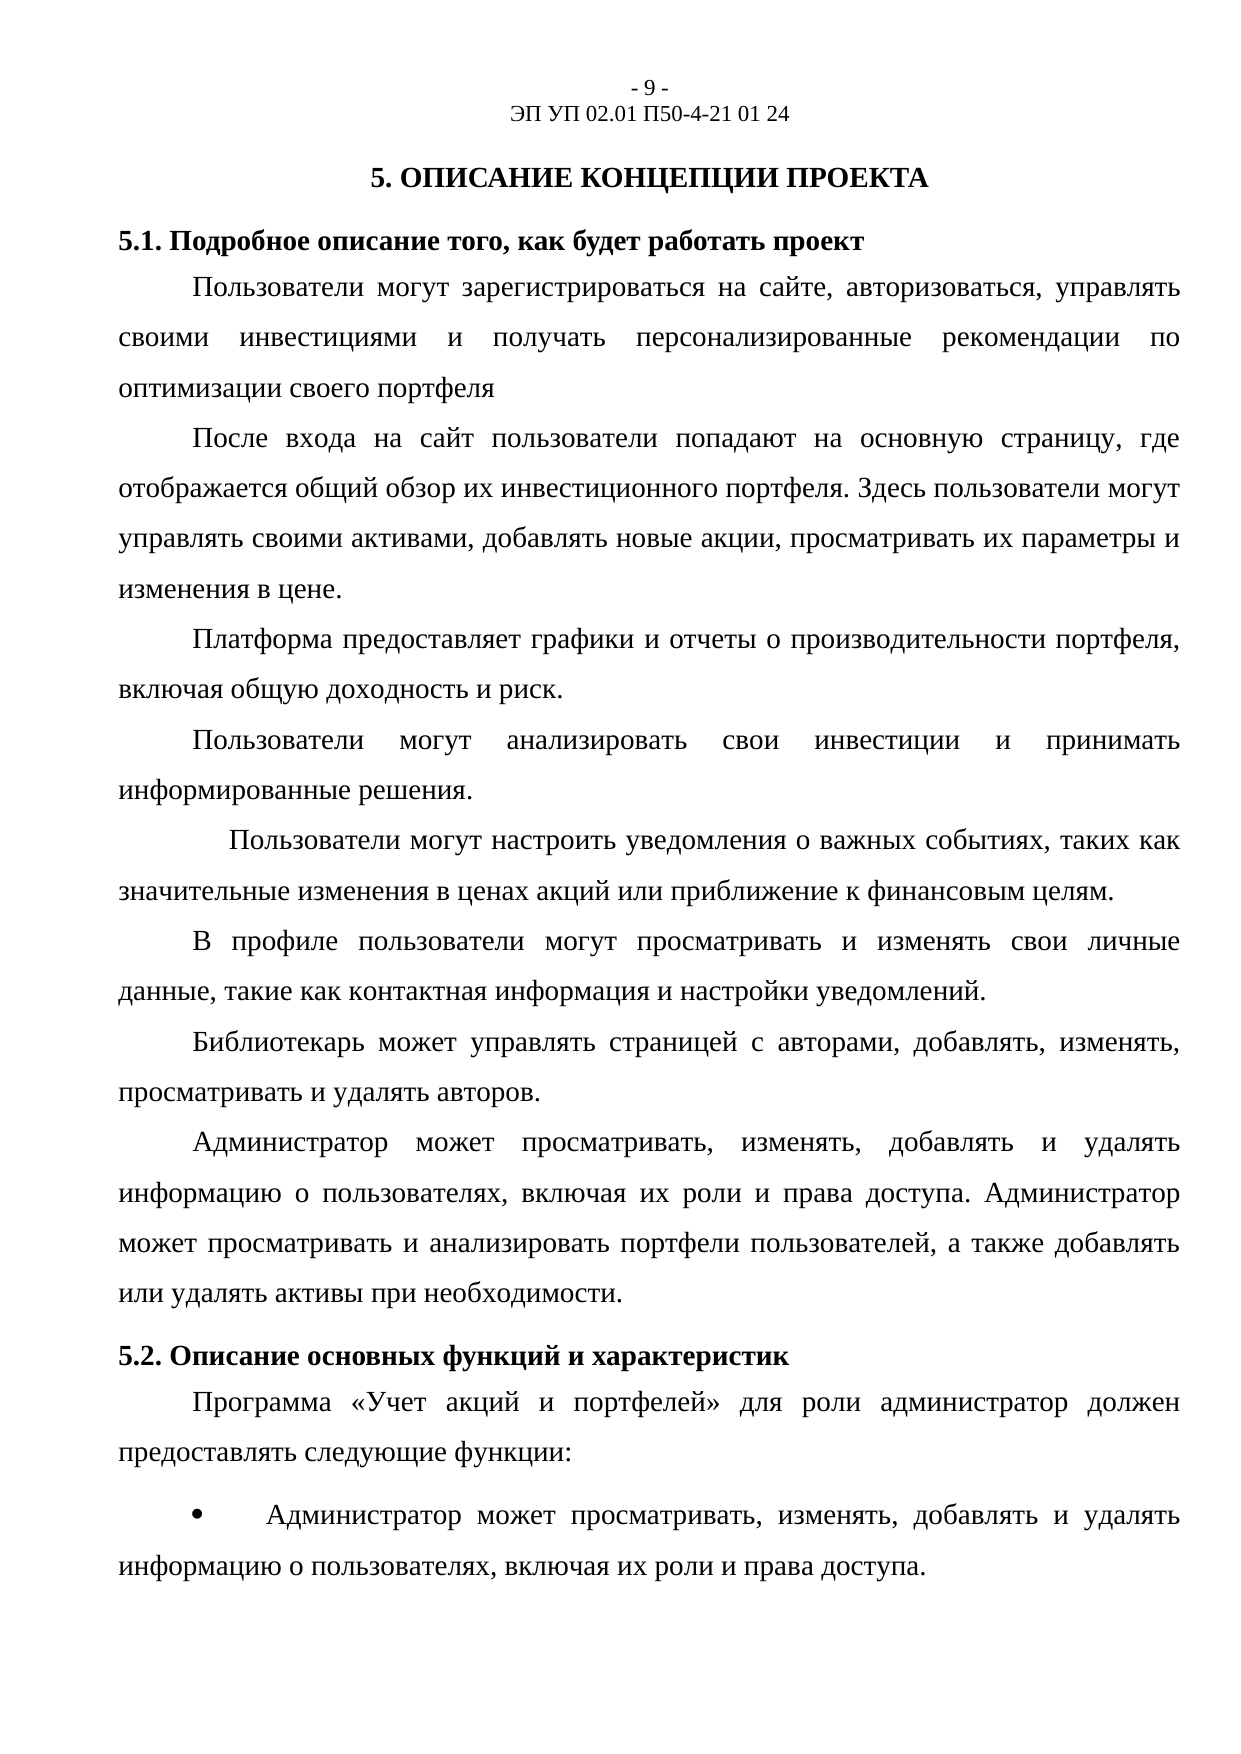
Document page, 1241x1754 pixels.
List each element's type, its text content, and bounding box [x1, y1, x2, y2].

text После входа на сайт пользователи попадают на основную страницу, где отображается общий обзор их инвестиционного портфеля. Здесь пользователи могут управлять своими активами, добавлять новые акции, просматривать их параметры и изменения в цене. [118, 420, 1181, 604]
text Пользователи могут настроить уведомления о важных событиях, таких как значительные изменения в ценах акций или приближение к финансовым целям. [118, 822, 1181, 906]
text Описание основных функций и характеристик [118, 1338, 1181, 1372]
text Платформа предоставляет графики и отчеты о производительности портфеля, включая общую доходность и риск. [118, 621, 1181, 705]
text Администратор может просматривать, изменять, добавлять и удалять информацию о пользователях, включая их роли и права доступа. Администратор может просматривать и анализировать портфели пользователей, а также добавлять или удалять активы при необходимости. [118, 1124, 1181, 1309]
text Библиотекарь может управлять страницей с авторами, добавлять, изменять, просматривать и удалять авторов. [118, 1024, 1181, 1108]
text В профиле пользователи могут просматривать и изменять свои личные данные, такие как контактная информация и настройки уведомлений. [118, 923, 1181, 1007]
text Подробное описание того, как будет работать проект [118, 223, 1181, 257]
text Описание концепции проекта [118, 160, 1181, 194]
text Программа «Учет акций и портфелей» для роли администратор должен предоставлять следующие функции: [118, 1384, 1181, 1468]
list Администратор может просматривать, изменять, добавлять и удалять информацию о пользователях, включая их роли и права доступа. [118, 1497, 1181, 1581]
text Пользователи могут анализировать свои инвестиции и принимать информированные решения. [118, 722, 1181, 806]
text Пользователи могут зарегистрироваться на сайте, авторизоваться, управлять своими инвестициями и получать персонализированные рекомендации по оптимизации своего портфеля [118, 269, 1181, 403]
